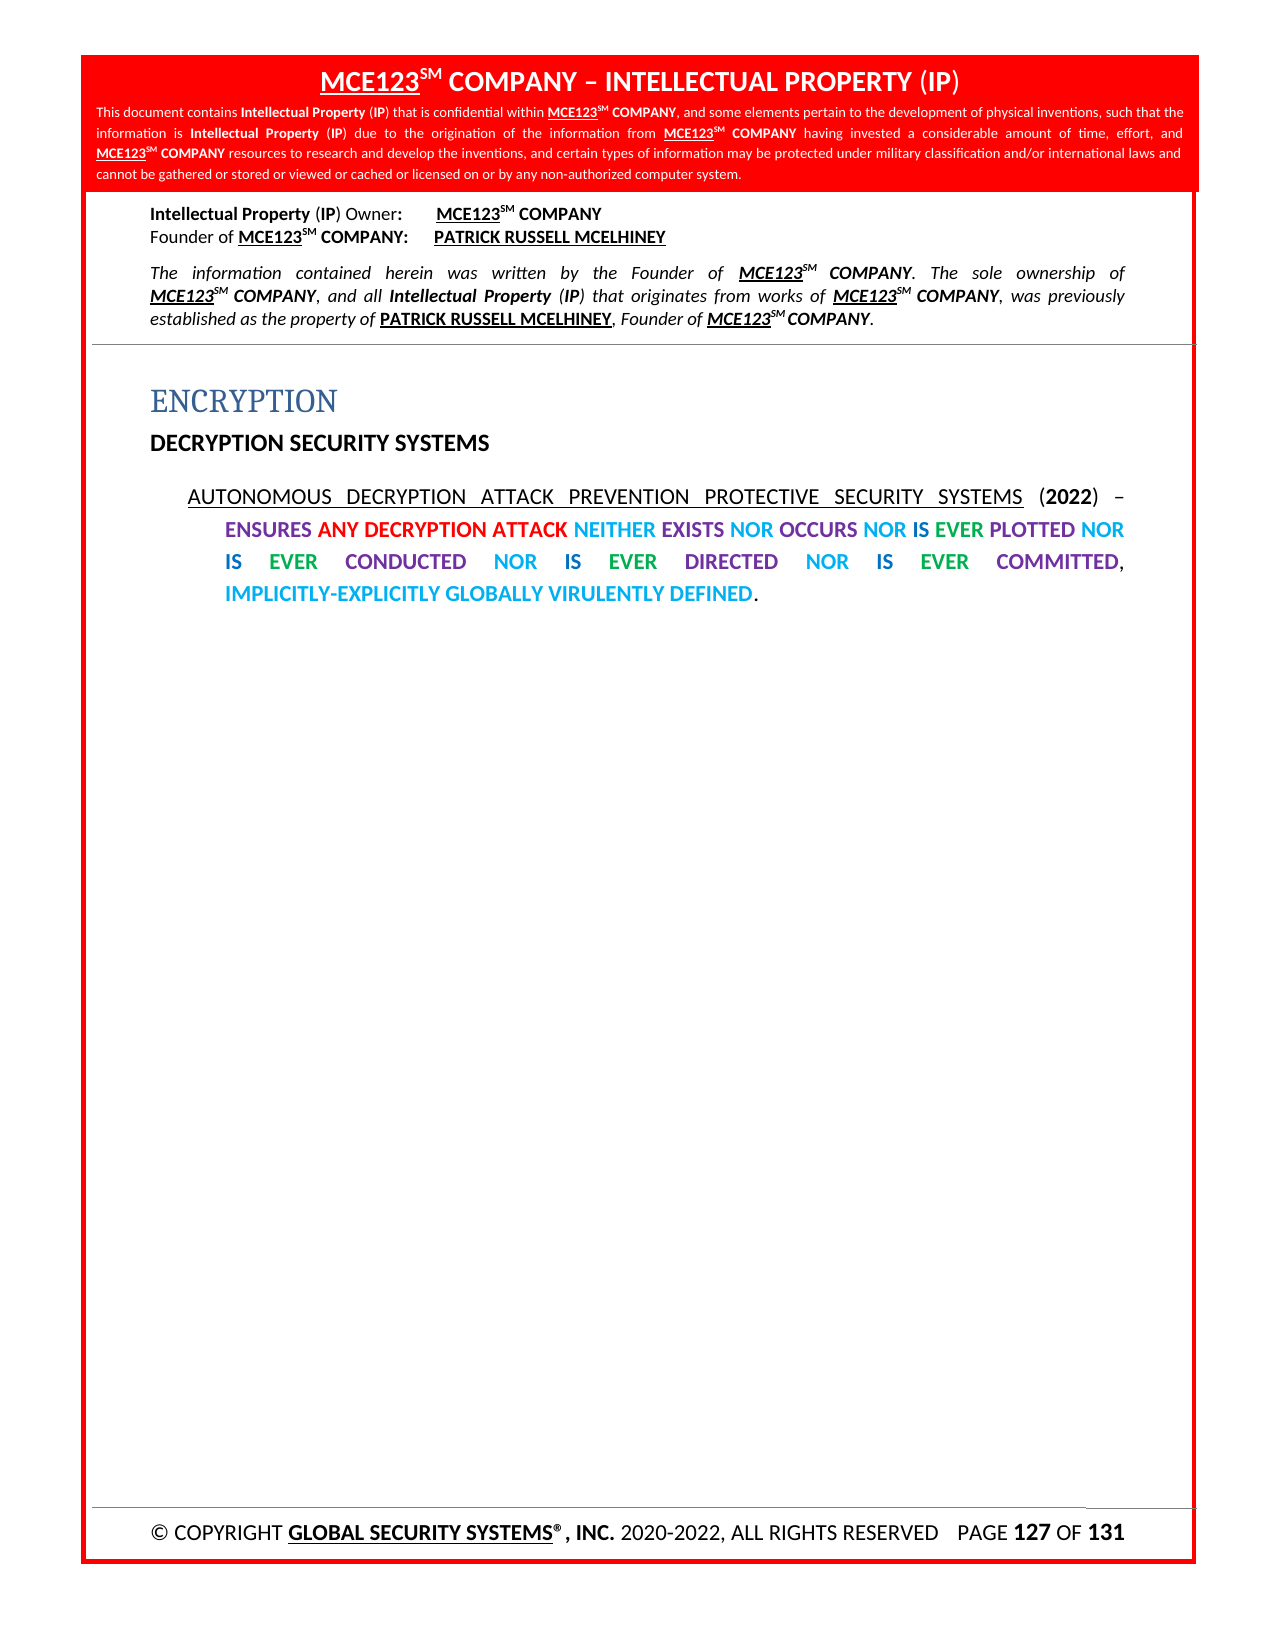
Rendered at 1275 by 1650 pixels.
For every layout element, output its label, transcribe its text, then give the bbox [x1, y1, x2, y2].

text AUTONOMOUS DECRYPTION ATTACK PREVENTION PROTECTIVE SECURITY SYSTEMS (2022) – ENSURES ANY DECRYPTION ATTACK NEITHER EXISTS NOR OCCURS NOR IS EVER PLOTTED NOR IS EVER CONDUCTED NOR IS EVER DIRECTED NOR IS EVER COMMITTED, IMPLICITLY-EXPLICITLY GLOBALLY VIRULENTLY DEFINED. [187, 482, 1125, 607]
subtitle ENCRYPTION [150, 383, 1125, 421]
text DECRYPTION SECURITY SYSTEMS [150, 427, 1125, 457]
